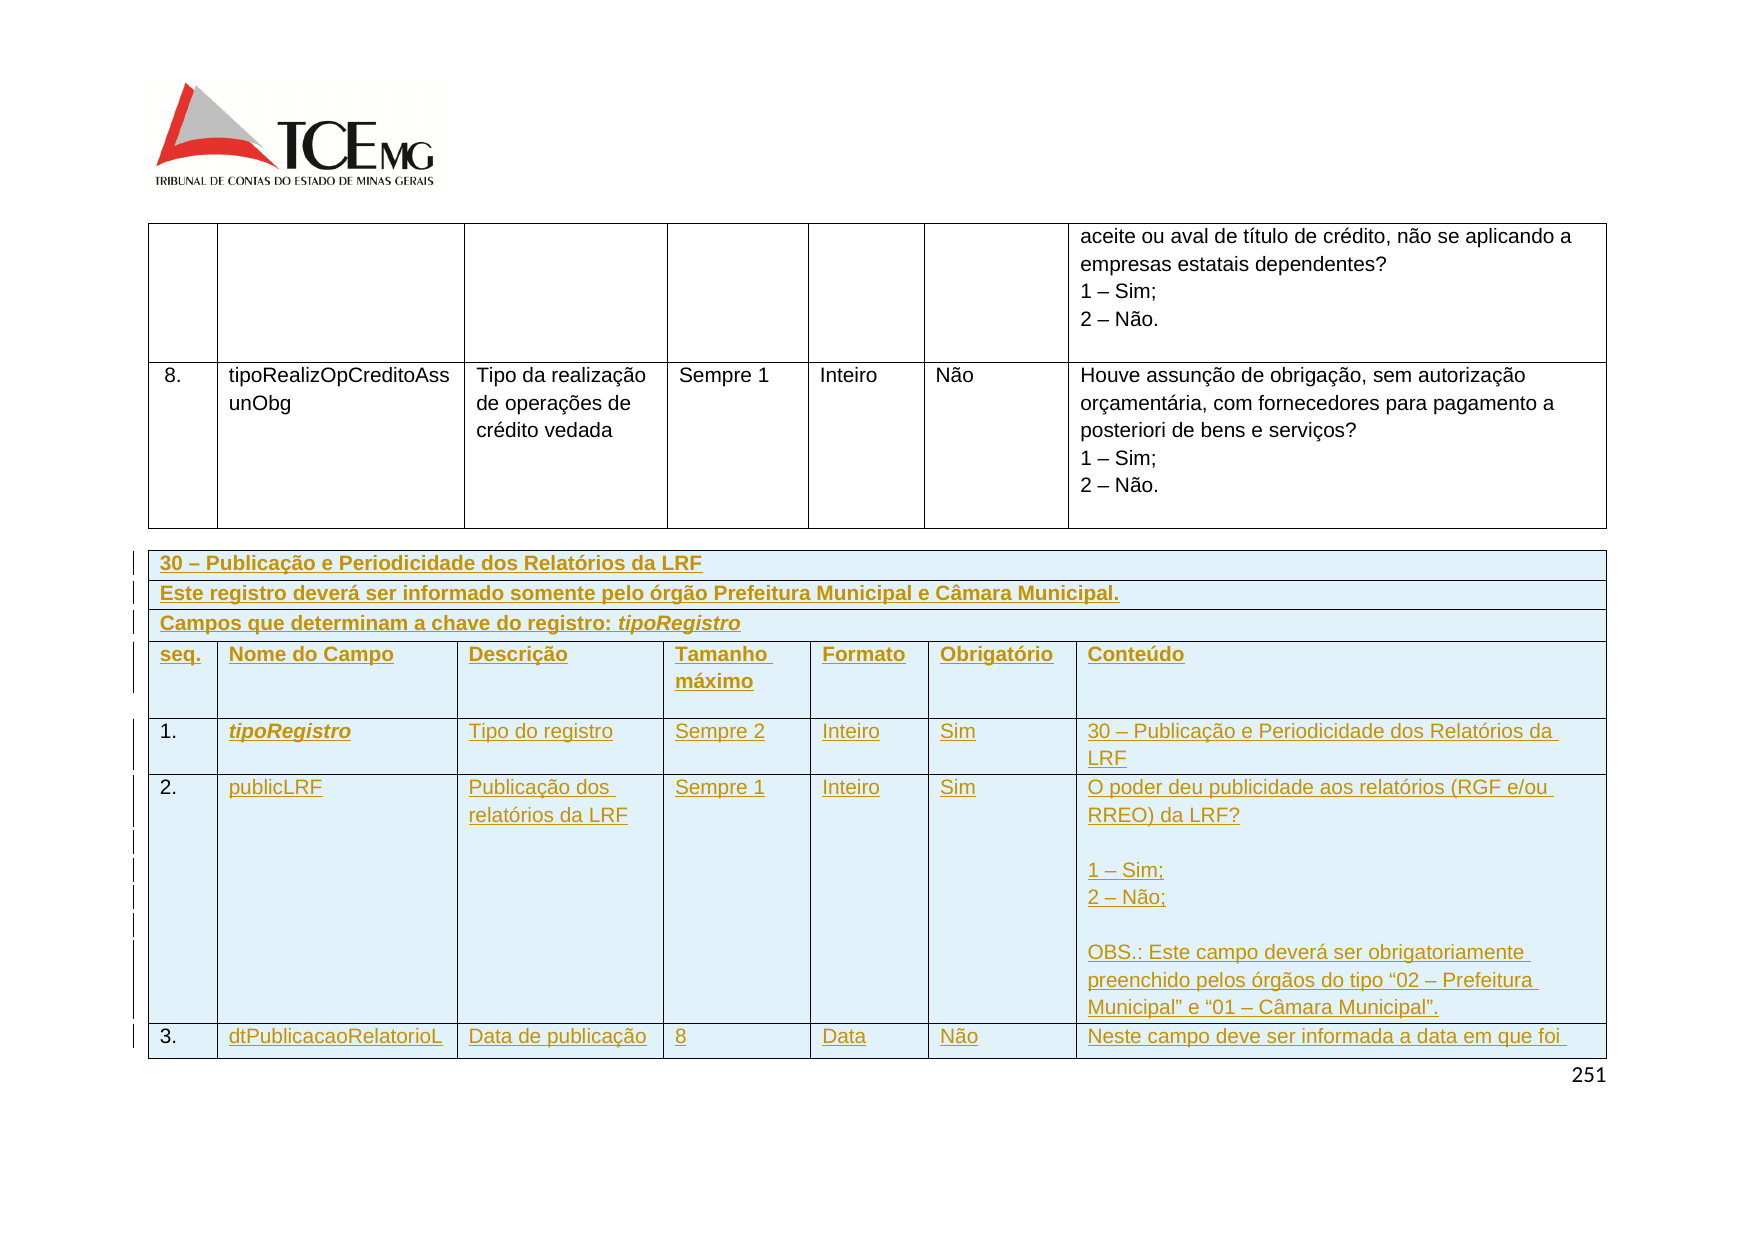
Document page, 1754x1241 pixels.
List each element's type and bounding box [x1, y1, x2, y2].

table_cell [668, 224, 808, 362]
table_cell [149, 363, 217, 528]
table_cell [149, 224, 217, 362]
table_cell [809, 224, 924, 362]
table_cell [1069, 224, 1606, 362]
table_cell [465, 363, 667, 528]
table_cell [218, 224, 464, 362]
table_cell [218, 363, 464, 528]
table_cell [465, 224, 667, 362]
picture [147, 73, 448, 199]
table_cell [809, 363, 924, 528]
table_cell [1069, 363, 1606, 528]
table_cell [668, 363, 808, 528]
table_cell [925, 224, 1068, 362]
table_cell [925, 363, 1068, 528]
